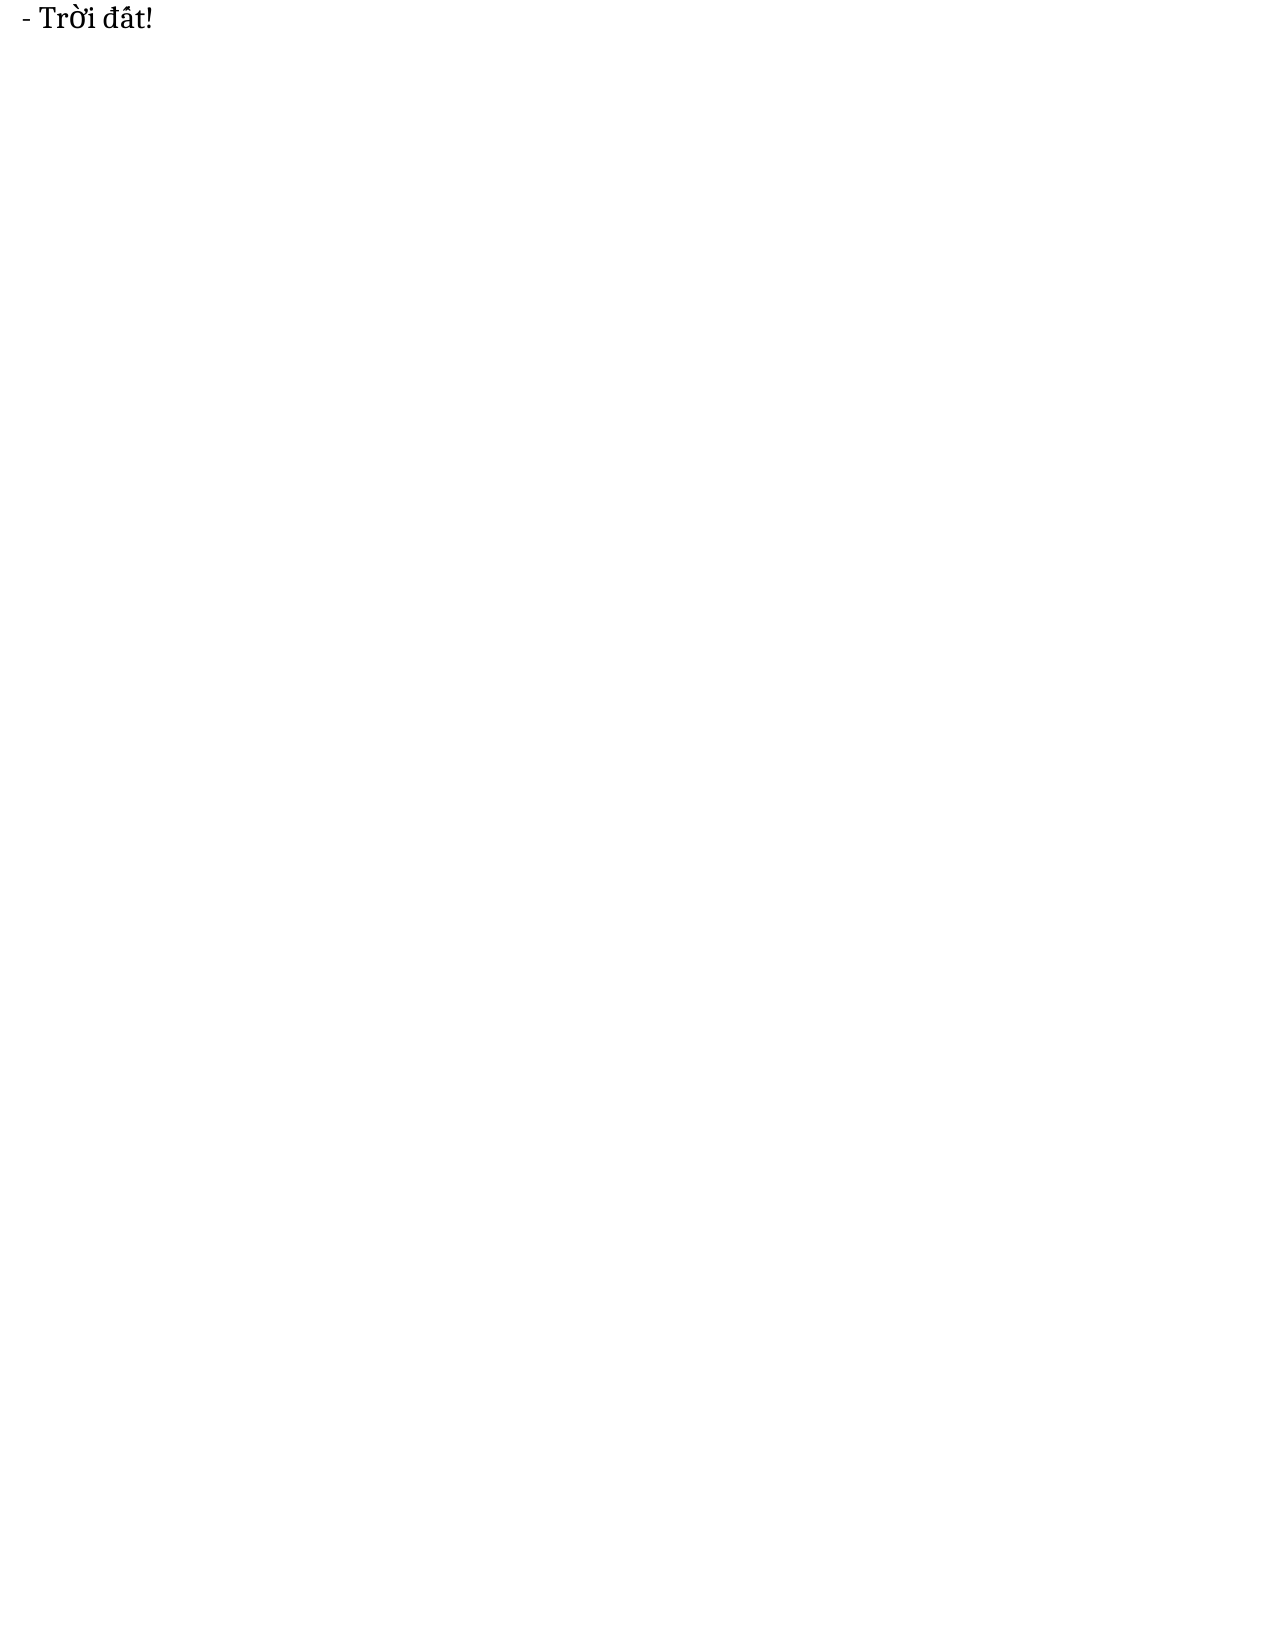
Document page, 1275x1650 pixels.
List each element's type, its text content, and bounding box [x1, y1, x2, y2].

list Trời đất! [21, 0, 1275, 36]
